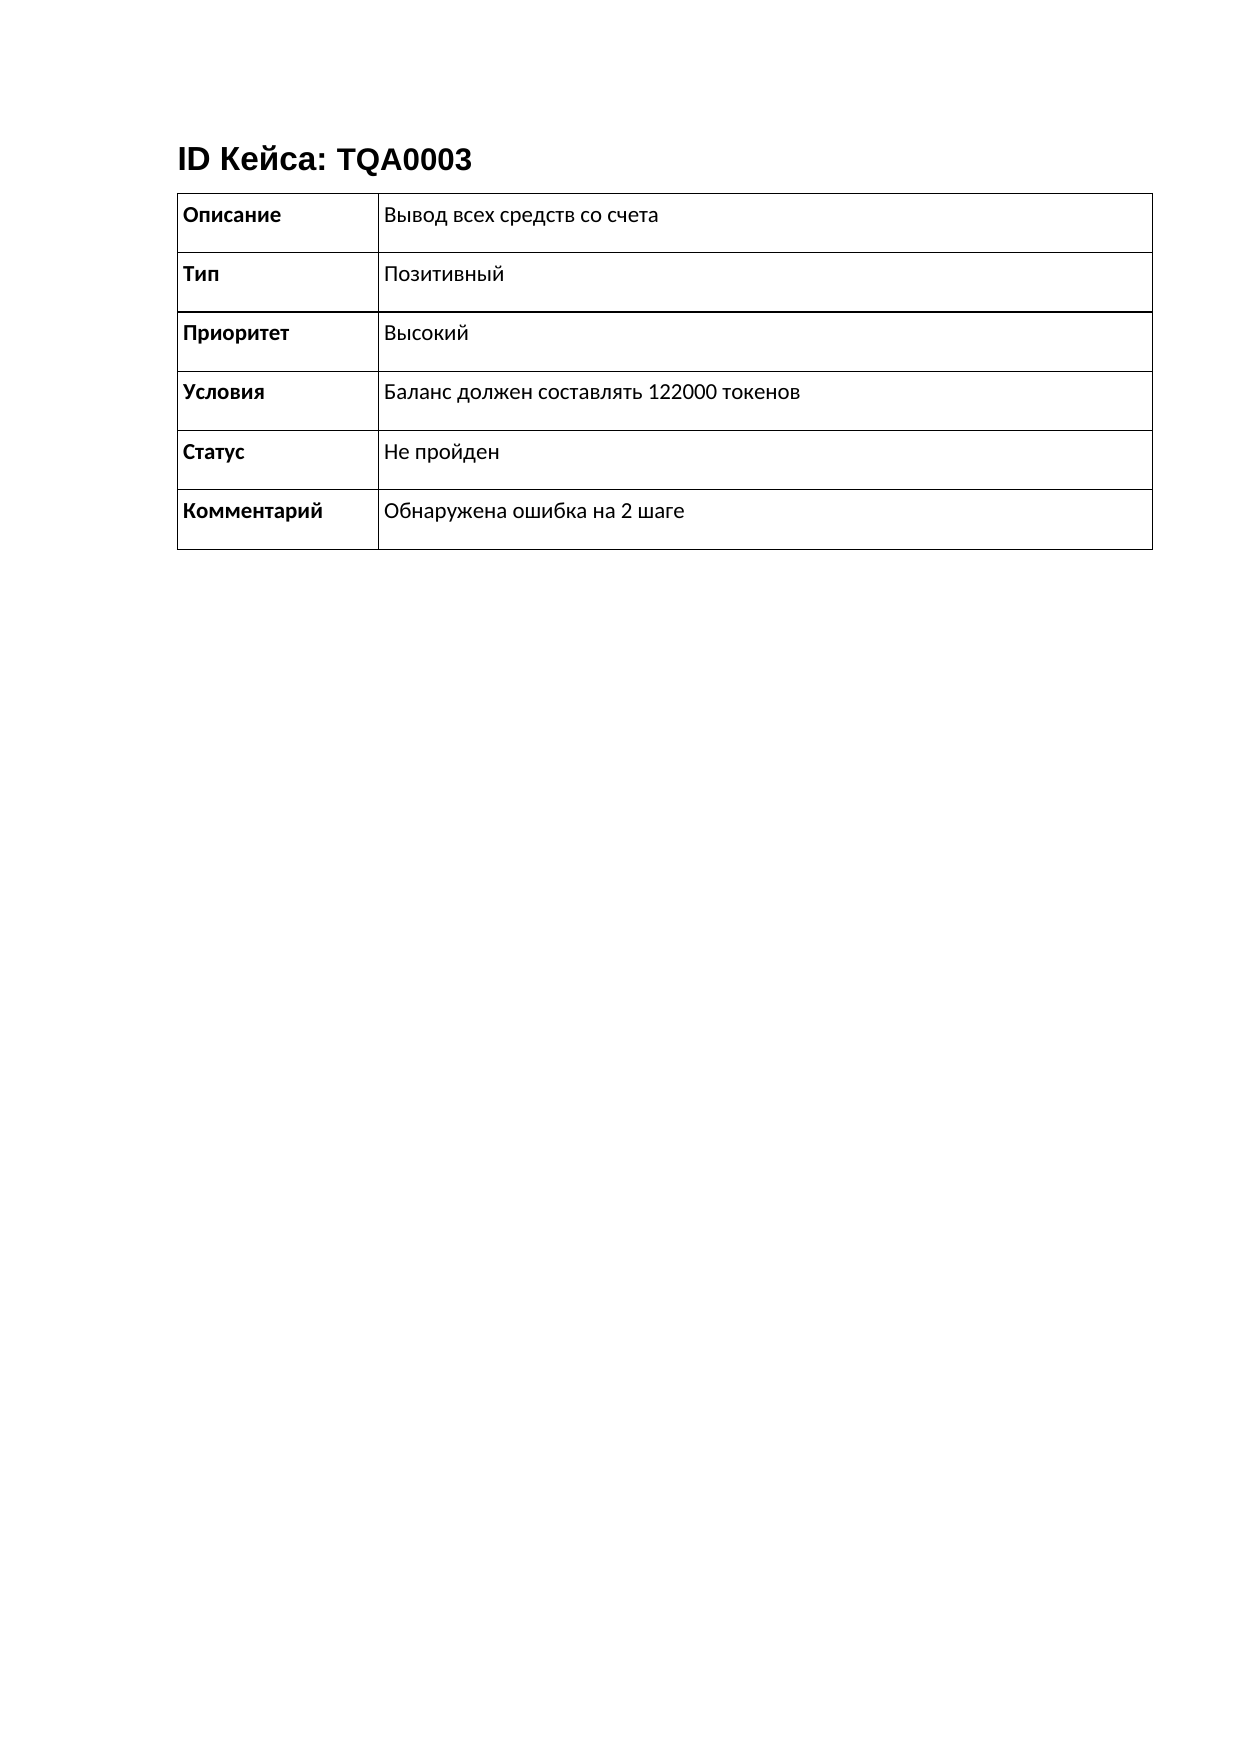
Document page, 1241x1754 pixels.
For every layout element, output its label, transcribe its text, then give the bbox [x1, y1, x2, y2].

table_cell Высокий [379, 313, 1152, 371]
table_cell Комментарий [178, 490, 378, 548]
table_cell Позитивный [379, 253, 1152, 311]
table_cell Условия [178, 372, 378, 430]
table_header Вывод всех средств со счета [379, 194, 1152, 252]
subtitle ID Кейса: TQA0003 [177, 139, 1152, 177]
table_cell Обнаружена ошибка на 2 шаге [379, 490, 1152, 548]
table_cell Тип [178, 253, 378, 311]
table_cell Не пройден [379, 431, 1152, 489]
table_header Описание [178, 194, 378, 252]
table_cell Приоритет [178, 313, 378, 371]
table_cell Баланс должен составлять 122000 токенов [379, 372, 1152, 430]
table_cell Статус [178, 431, 378, 489]
